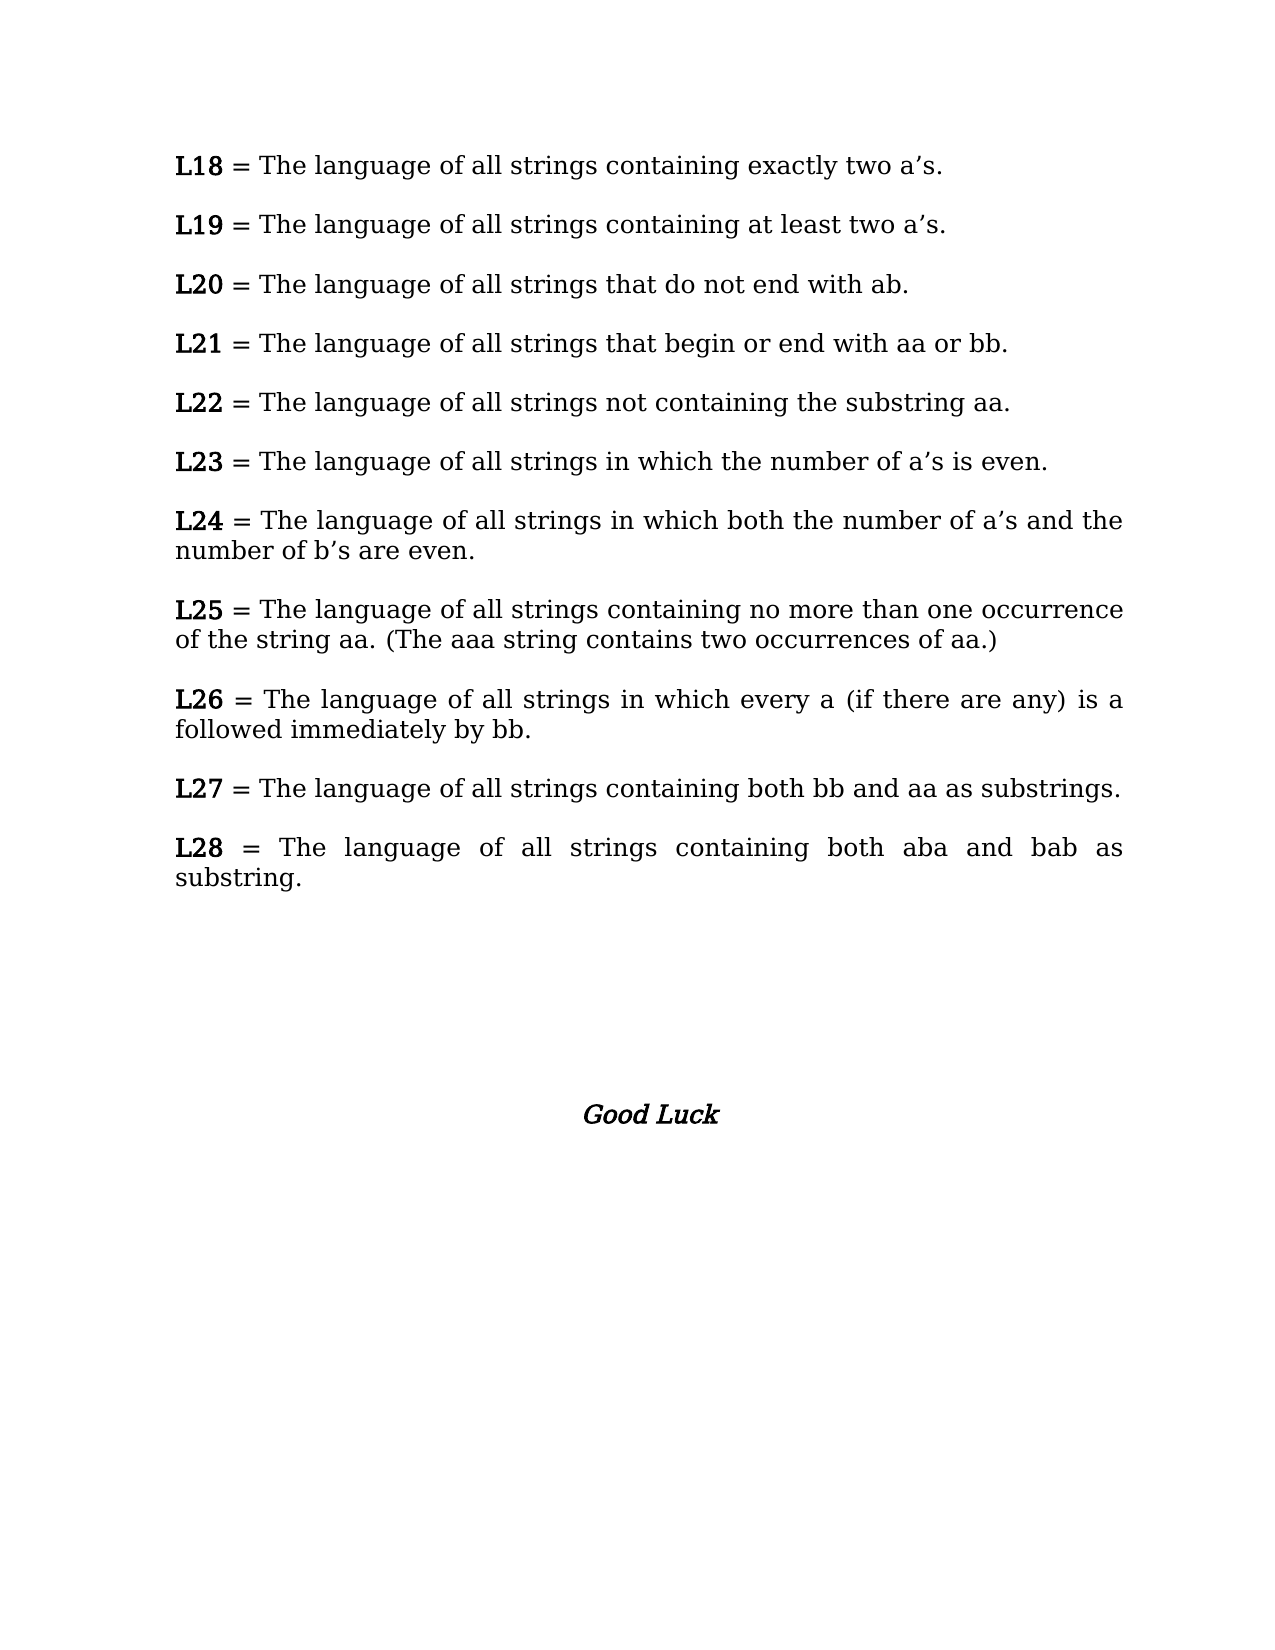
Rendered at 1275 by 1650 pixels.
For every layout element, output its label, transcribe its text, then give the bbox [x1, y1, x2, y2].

text L23 = The language of all strings in which the number of a’s is even. [175, 446, 1125, 476]
text L25 = The language of all strings containing no more than one occurrence of the string aa. (The aaa string contains two occurrences of aa.) [175, 594, 1125, 654]
text L27 = The language of all strings containing both bb and aa as substrings. [175, 772, 1125, 802]
text L22 = The language of all strings not containing the substring aa. [175, 387, 1125, 417]
text L20 = The language of all strings that do not end with ab. [175, 268, 1125, 298]
text L28 = The language of all strings containing both aba and bab as substring. [175, 832, 1125, 892]
text L24 = The language of all strings in which both the number of a’s and the number of b’s are even. [175, 505, 1125, 565]
text Good Luck [175, 1098, 1125, 1128]
text L26 = The language of all strings in which every a (if there are any) is a followed immediately by bb. [175, 683, 1125, 743]
text L21 = The language of all strings that begin or end with aa or bb. [175, 327, 1125, 357]
text L19 = The language of all strings containing at least two a’s. [175, 209, 1125, 239]
text L18 = The language of all strings containing exactly two a’s. [175, 150, 1125, 180]
